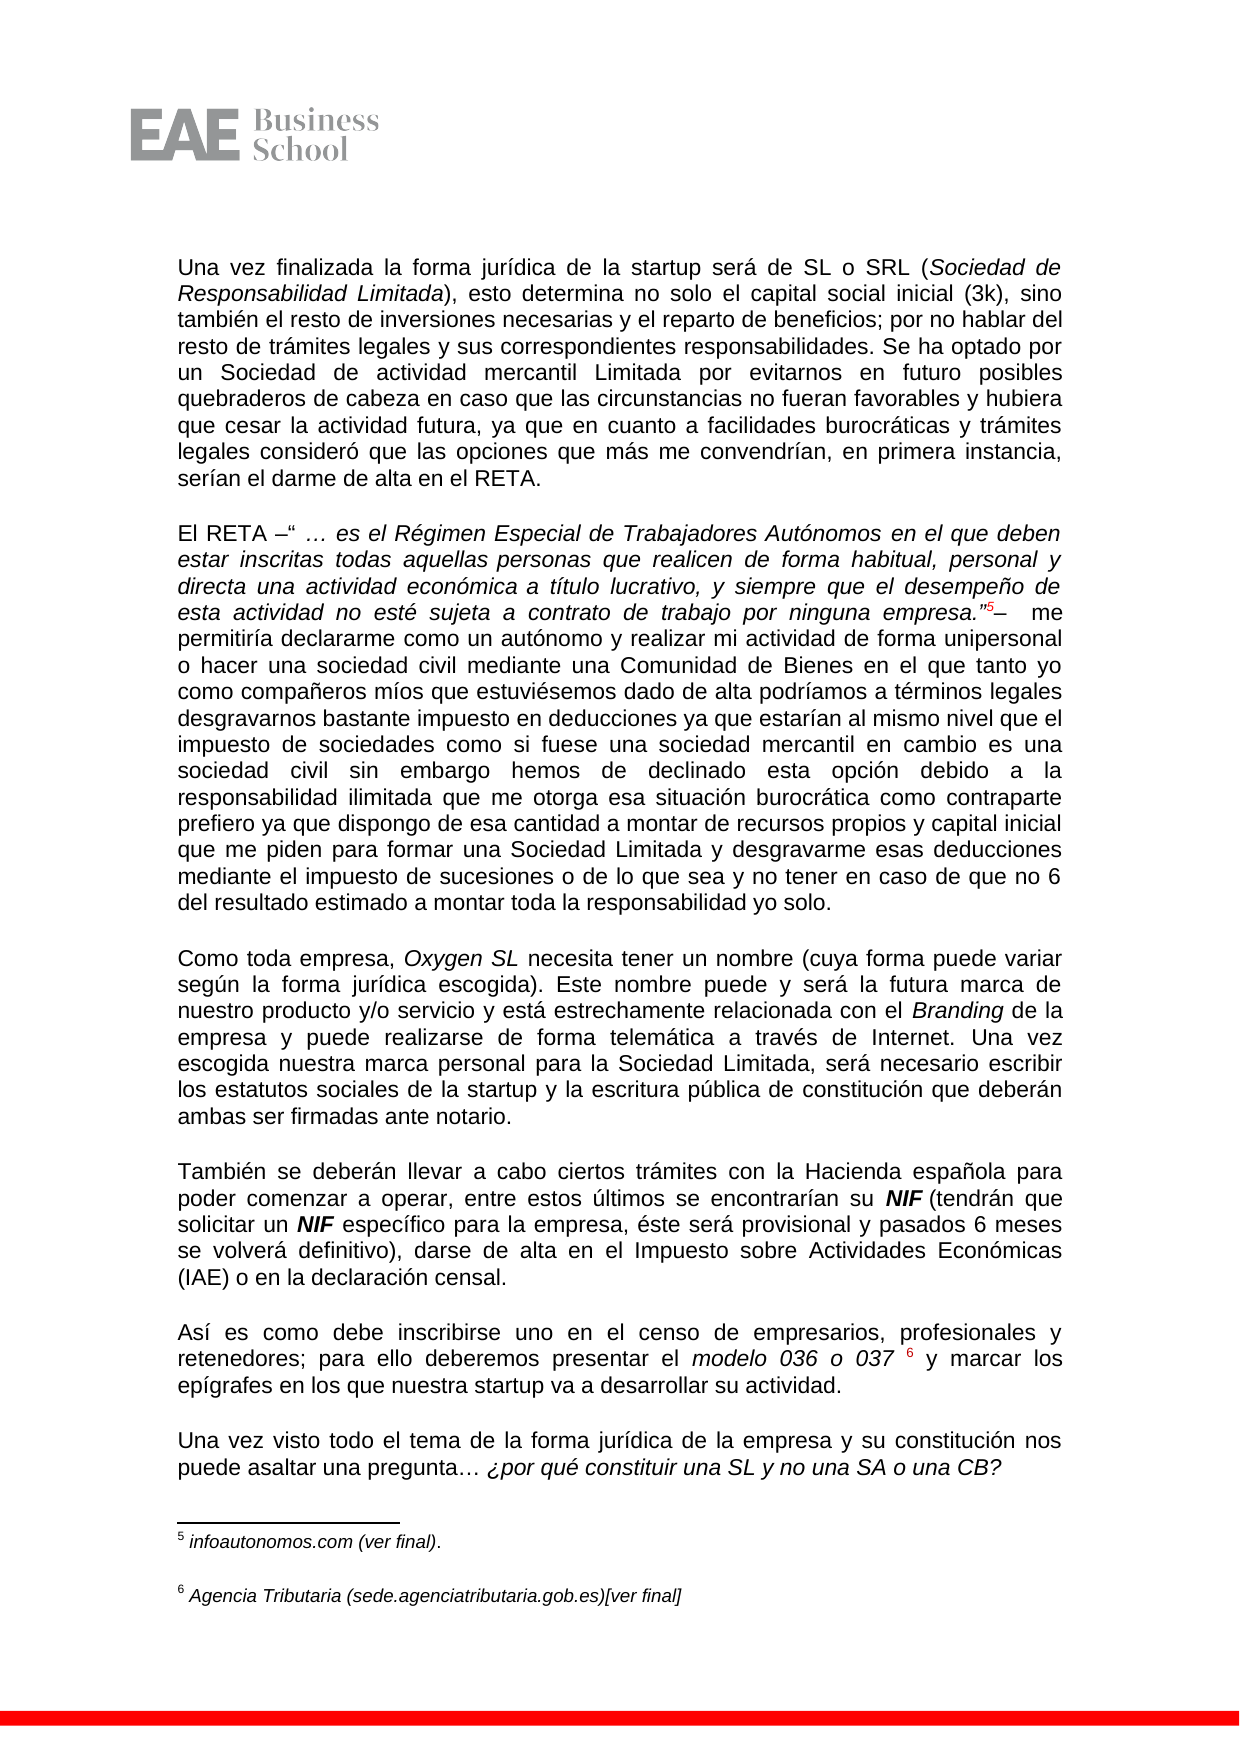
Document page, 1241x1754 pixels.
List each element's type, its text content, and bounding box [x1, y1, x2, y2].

picture [130, 107, 379, 161]
text Como toda empresa, Oxygen SL necesita tener un nombre (cuya forma puede variar según la forma jurídica escogida). Este nombre puede y será la futura marca de nuestro producto y/o servicio y está estrechamente relacionada con el Branding de la empresa y puede realizarse de forma telemática a través de Internet. Una vez escogida nuestra marca personal para la Sociedad Limitada, será necesario escribir los estatutos sociales de la startup y la escritura pública de constitución que deberán ambas ser firmadas ante notario. [177, 944, 1063, 1129]
